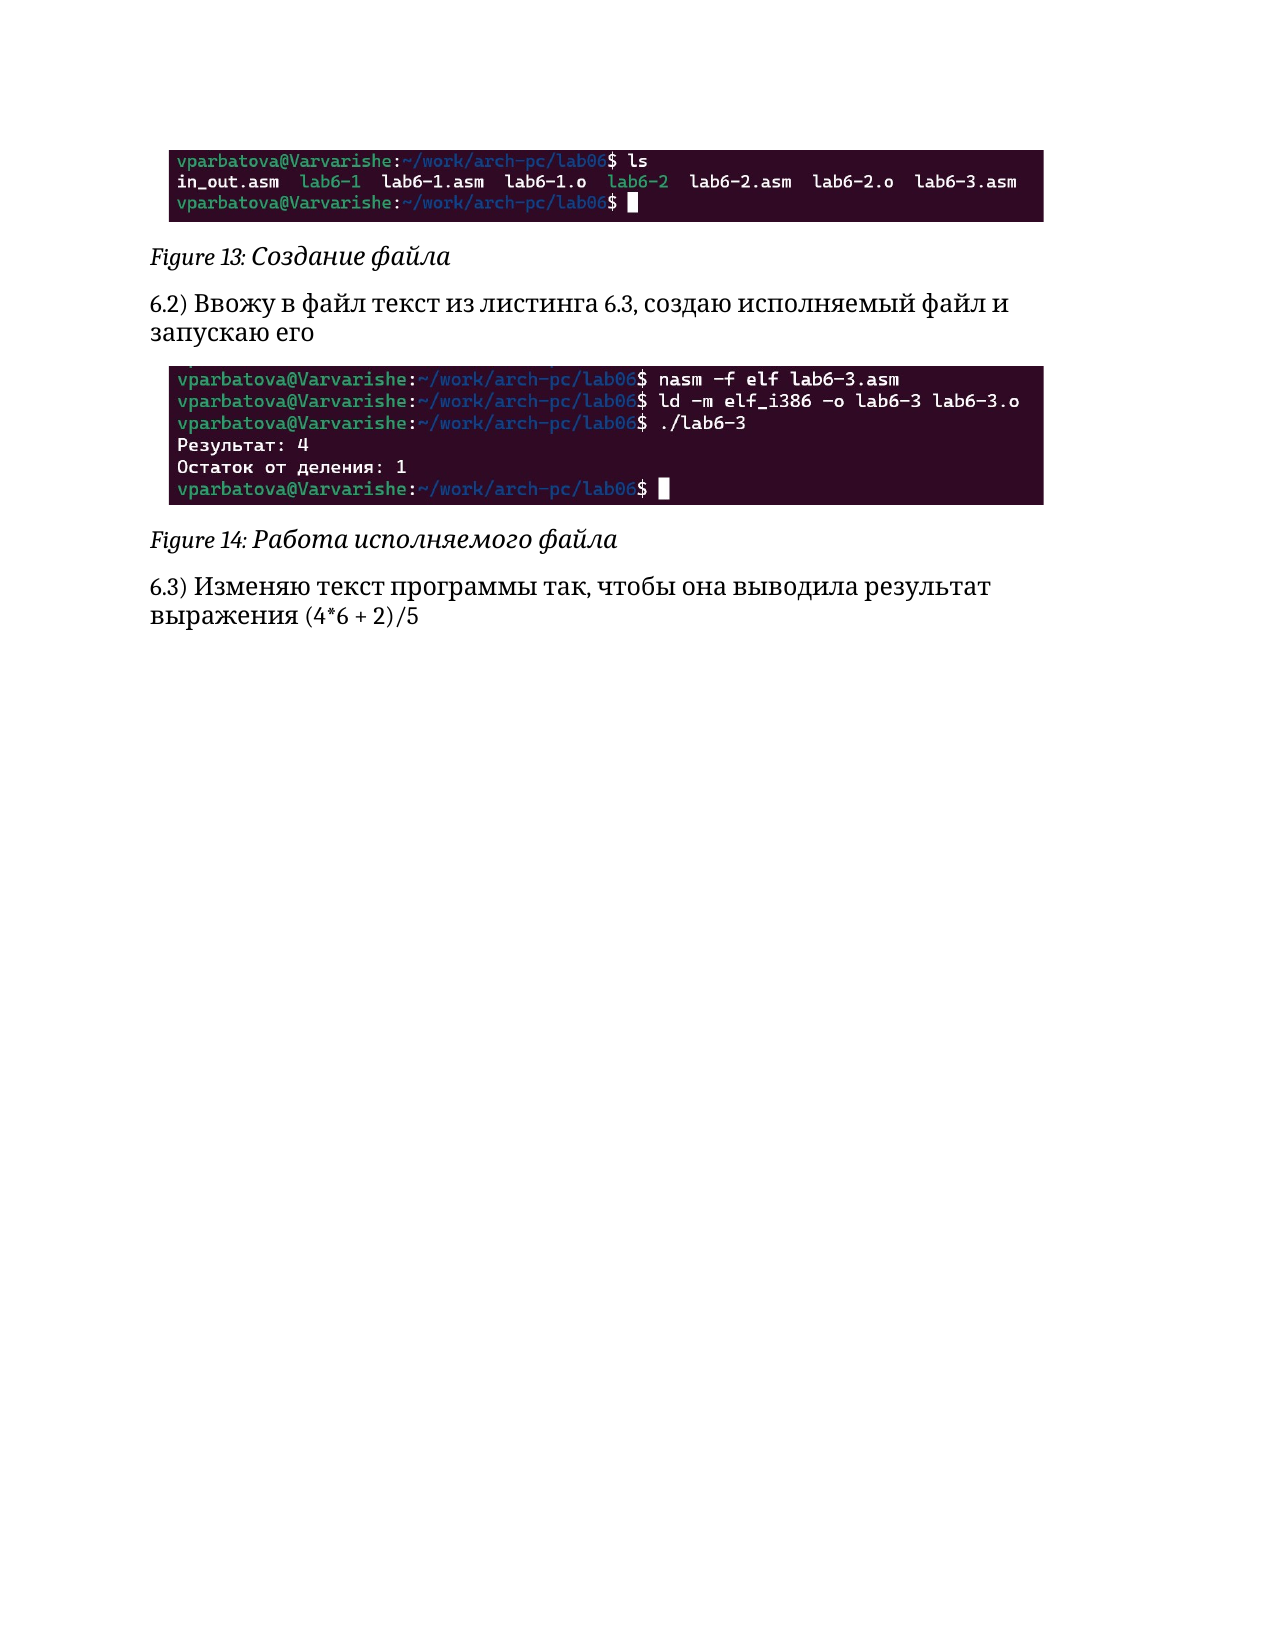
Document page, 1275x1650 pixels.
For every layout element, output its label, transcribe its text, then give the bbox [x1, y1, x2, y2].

text 6.2) Ввожу в файл текст из листинга 6.3, создаю исполняемый файл и запускаю его [150, 290, 1125, 347]
picture [168, 366, 1044, 505]
text 6.3) Изменяю текст программы так, чтобы она выводила результат выражения (4*6 + 2)/5 [150, 573, 1125, 631]
picture [168, 150, 1044, 222]
text Figure 13: Создание файла [150, 242, 1125, 271]
text Figure 14: Работа исполняемого файла [150, 526, 1125, 554]
